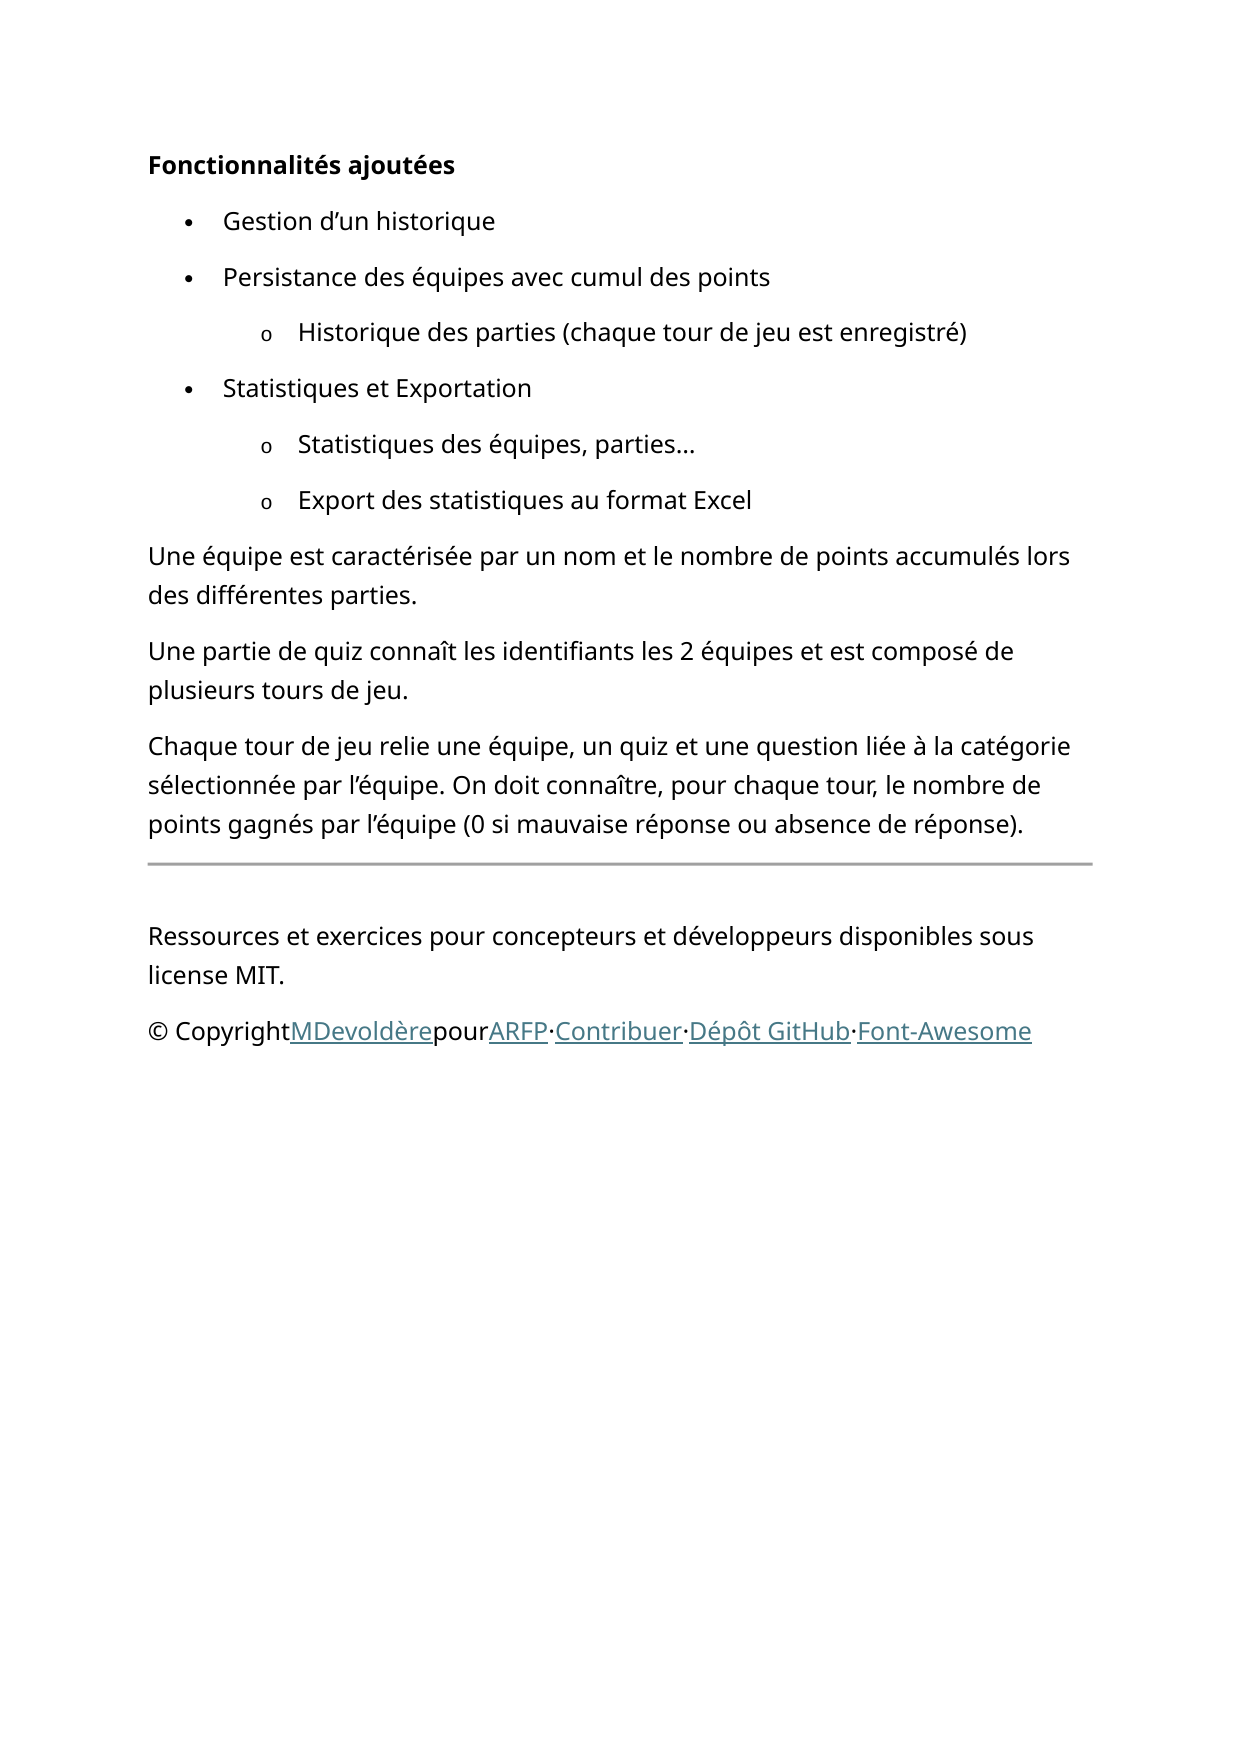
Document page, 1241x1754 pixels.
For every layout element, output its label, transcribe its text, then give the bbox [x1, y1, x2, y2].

list Gestion d’un historique [185, 203, 1093, 237]
list Export des statistiques au format Excel [260, 483, 1093, 517]
text Chaque tour de jeu relie une équipe, un quiz et une question liée à la catégorie sélectionnée par l’équipe. On doit connaître, pour chaque tour, le nombre de points gagnés par l’équipe (0 si mauvaise réponse ou absence de réponse). [148, 728, 1093, 841]
list Statistiques des équipes, parties… [260, 427, 1093, 461]
text Fonctionnalités ajoutées [148, 148, 1093, 182]
list Historique des parties (chaque tour de jeu est enregistré) [260, 315, 1093, 349]
list Statistiques et Exportation [185, 371, 1093, 405]
text Une équipe est caractérisée par un nom et le nombre de points accumulés lors des différentes parties. [148, 538, 1093, 612]
text Ressources et exercices pour concepteurs et développeurs disponibles sous license MIT. [148, 918, 1093, 992]
text © CopyrightMDevoldèrepourARFP·Contribuer·Dépôt GitHub·Font-Awesome [148, 1013, 1093, 1047]
list Persistance des équipes avec cumul des points [185, 259, 1093, 293]
text Une partie de quiz connaît les identifiants les 2 équipes et est composé de plusieurs tours de jeu. [148, 633, 1093, 707]
